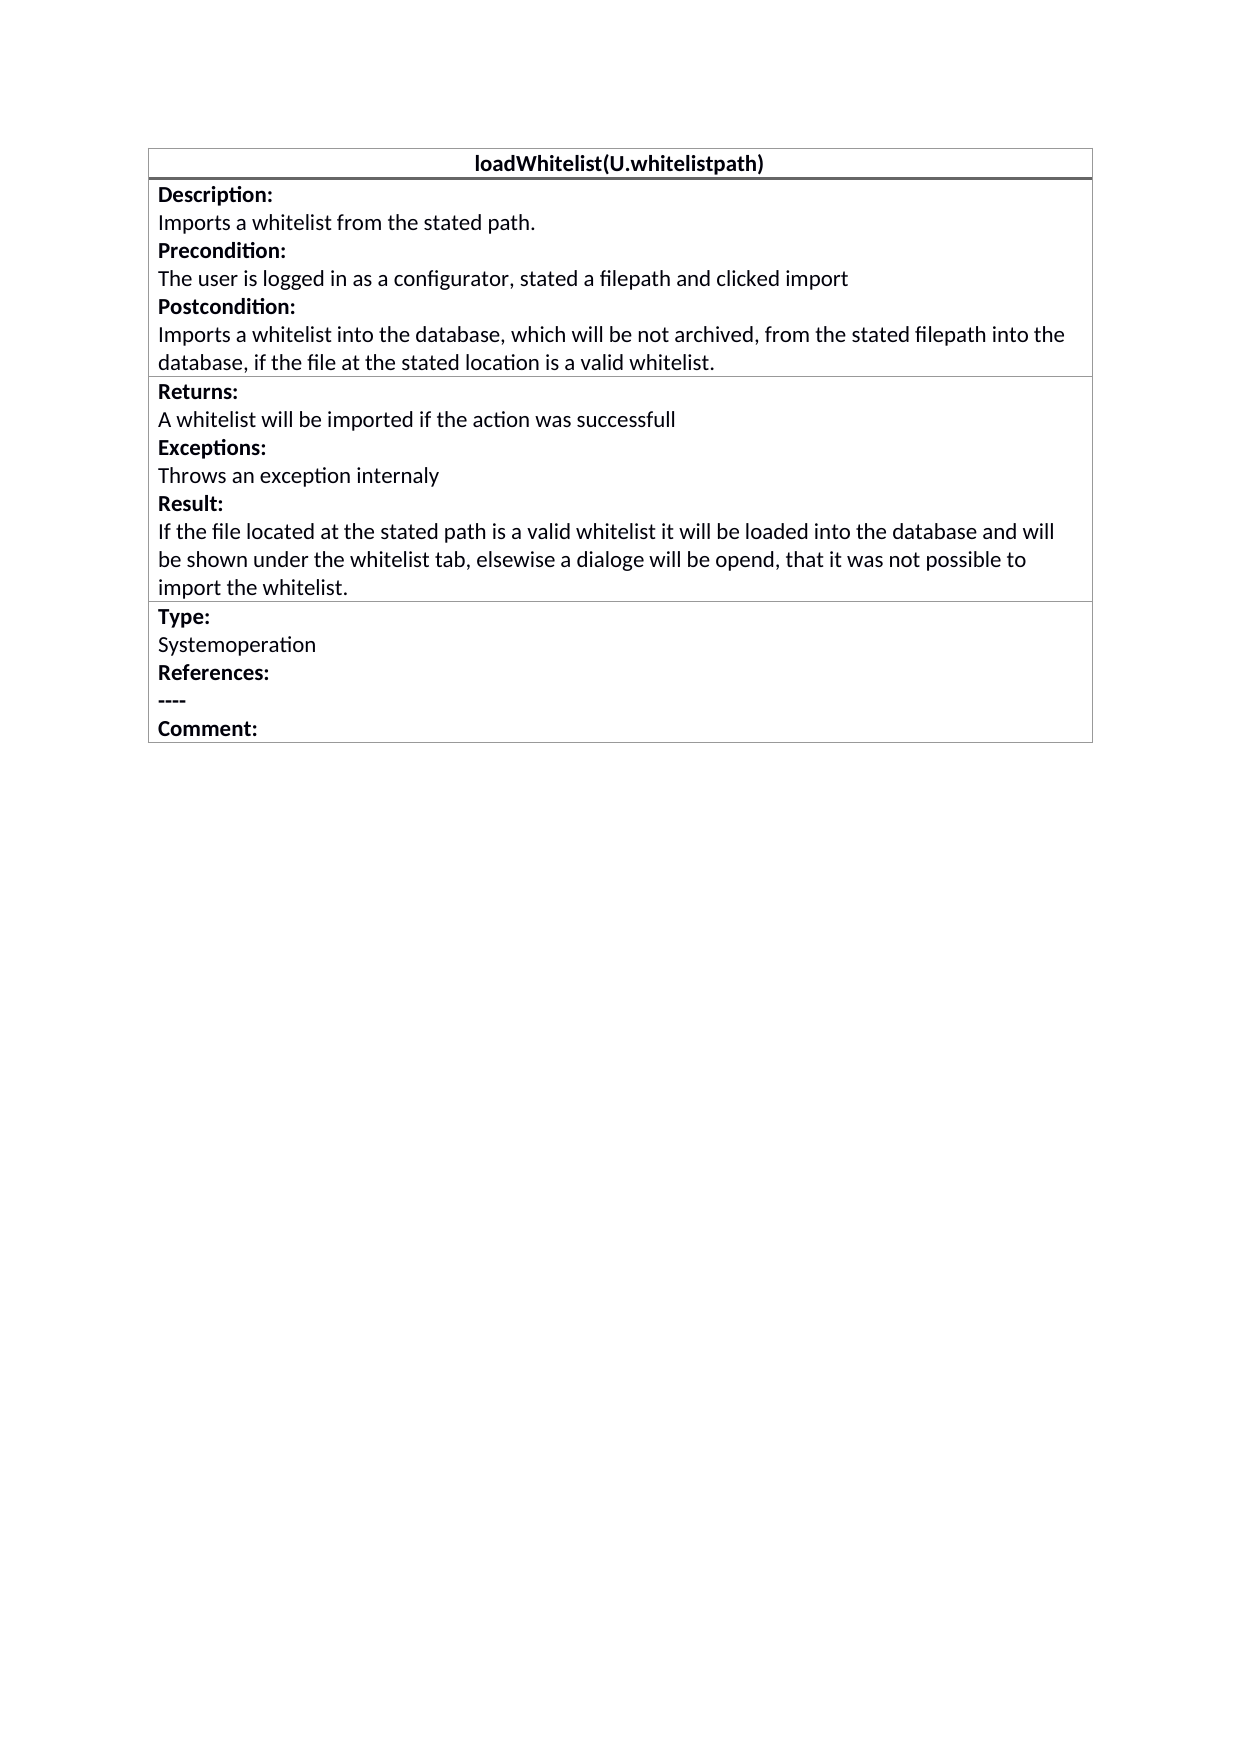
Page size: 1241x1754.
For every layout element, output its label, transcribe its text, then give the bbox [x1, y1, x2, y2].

table_cell Type: Systemoperation References: ---- Comment: [149, 602, 1092, 742]
table_cell Description: Imports a whitelist from the stated path. Precondition: The user is logged in as a configurator, stated a filepath and clicked import Postcondition: Imports a whitelist into the database, which will be not archived, from the stated filepath into the database, if the file at the stated location is a valid whitelist. [149, 180, 1092, 376]
table_header loadWhitelist(U.whitelistpath) [149, 149, 1092, 177]
table_cell Returns: A whitelist will be imported if the action was successfull Exceptions: Throws an exception internaly Result: If the file located at the stated path is a valid whitelist it will be loaded into the database and will be shown under the whitelist tab, elsewise a dialoge will be opend, that it was not possible to import the whitelist. [149, 377, 1092, 601]
